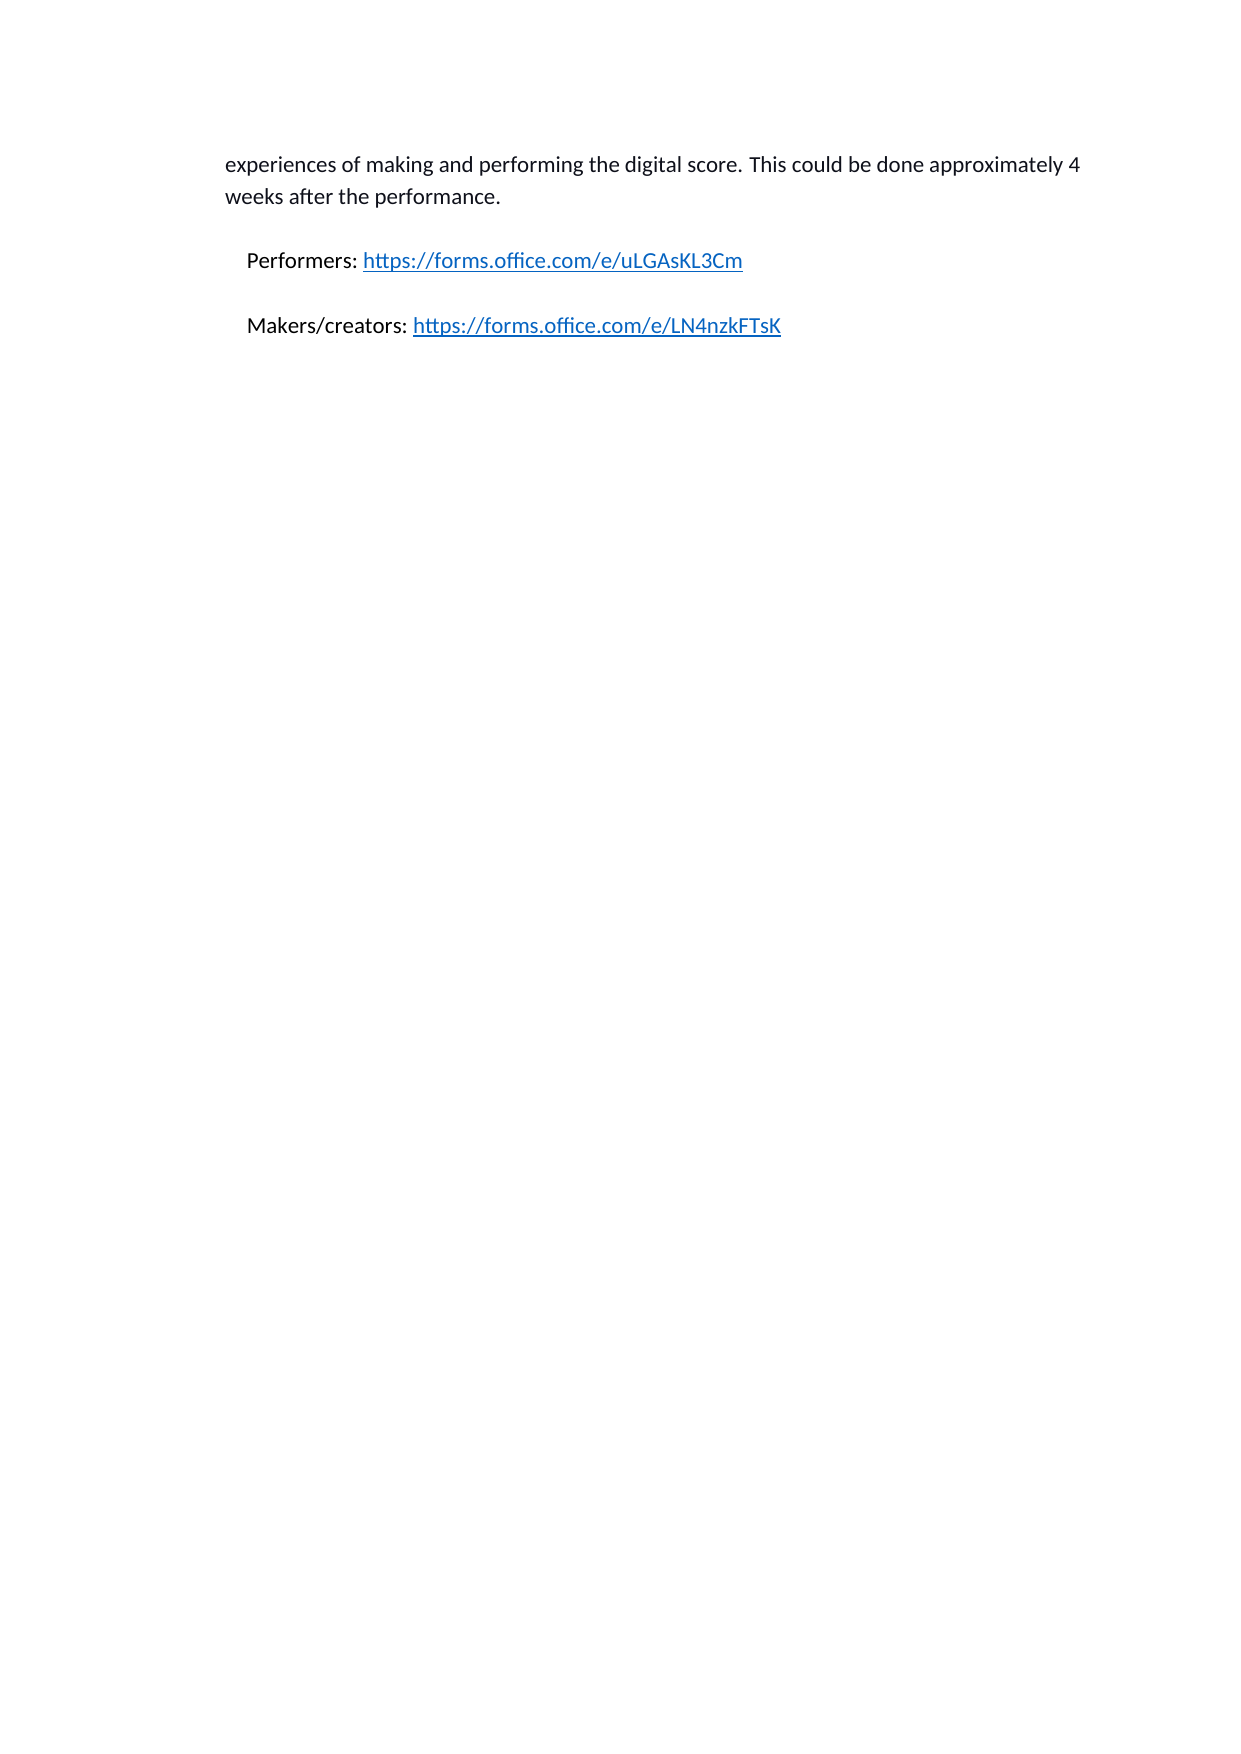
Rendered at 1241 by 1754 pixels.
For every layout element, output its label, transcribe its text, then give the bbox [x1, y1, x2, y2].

list Performers: https://forms.office.com/e/uLGAsKL3Cm [247, 247, 1090, 274]
list Makers/creators: https://forms.office.com/e/LN4nzkFTsK [247, 311, 1090, 339]
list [187, 150, 1090, 210]
